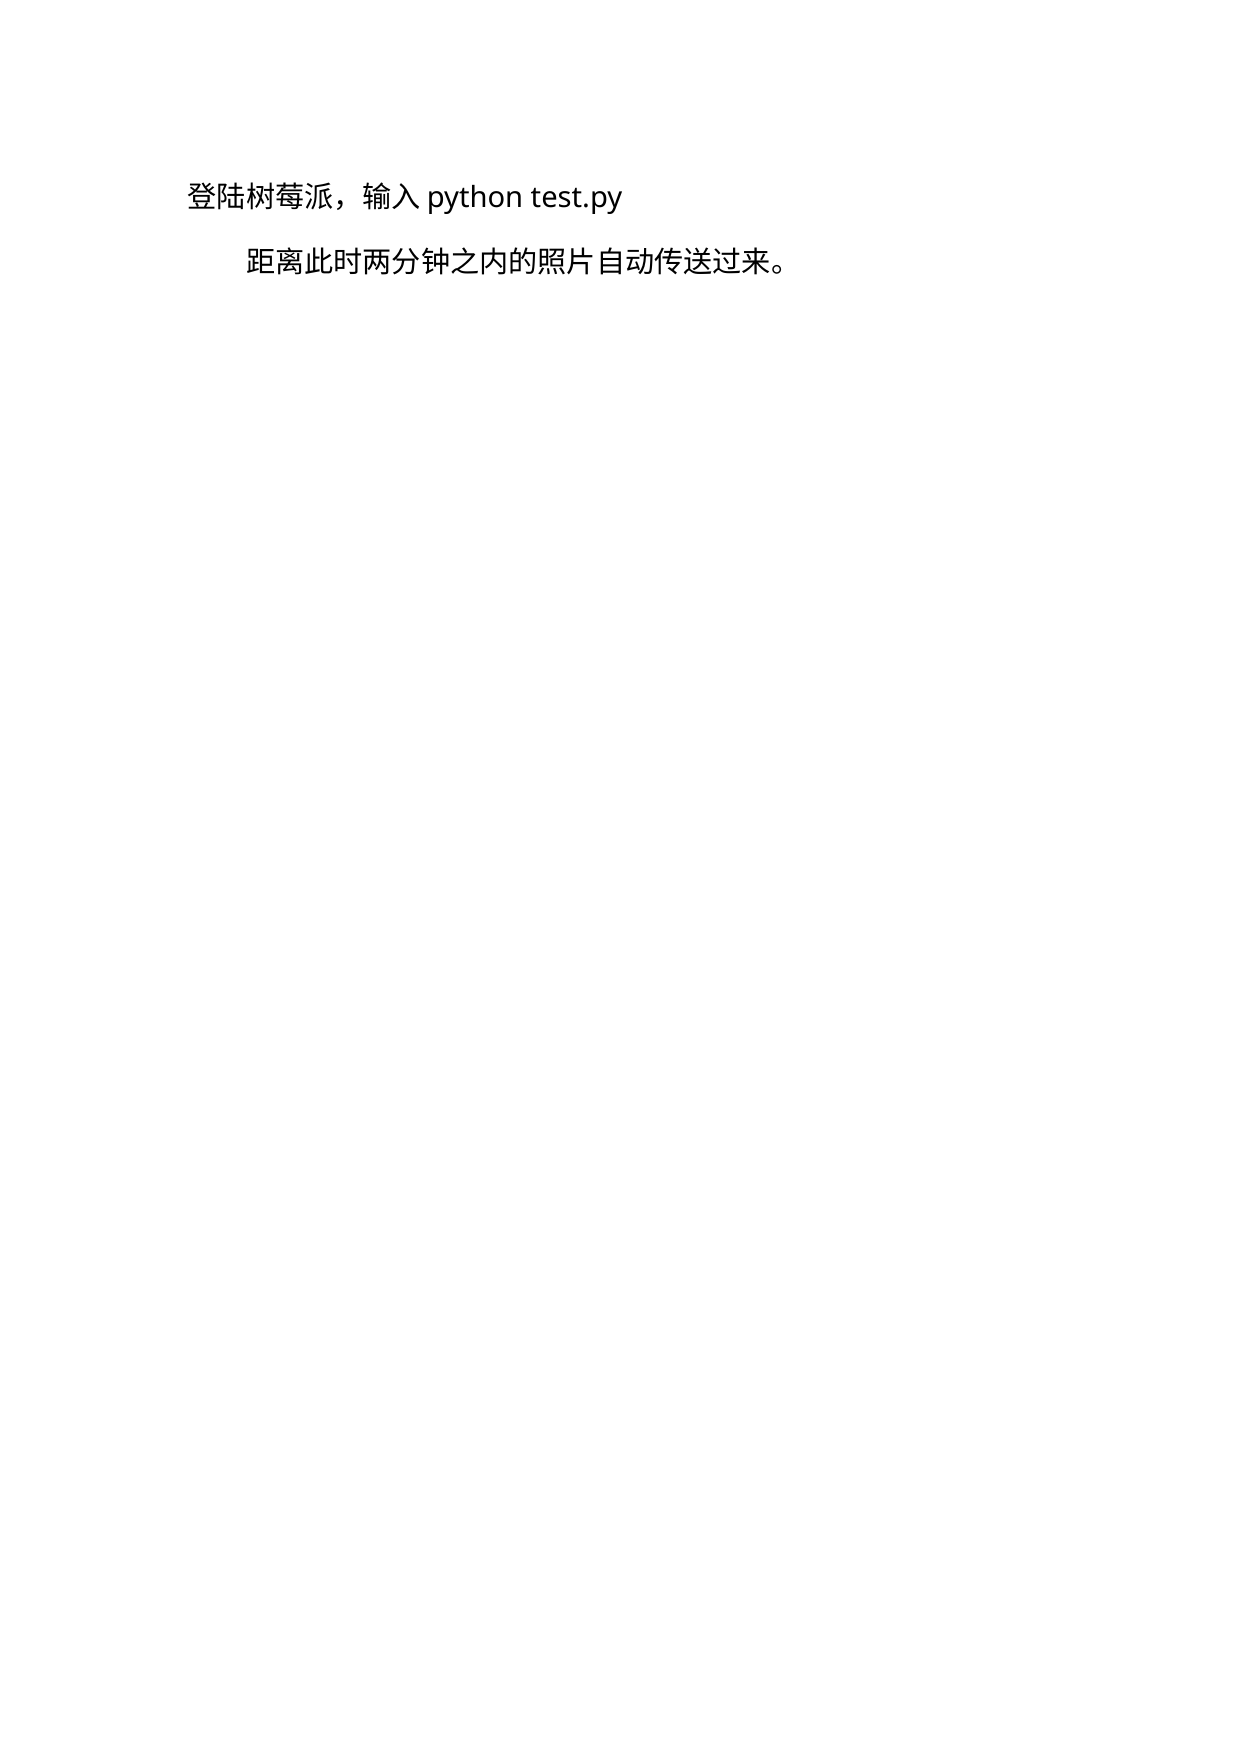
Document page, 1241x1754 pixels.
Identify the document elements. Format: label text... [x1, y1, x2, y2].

list 距离此时两分钟之内的照片自动传送过来。 [187, 227, 1053, 292]
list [187, 162, 1053, 227]
